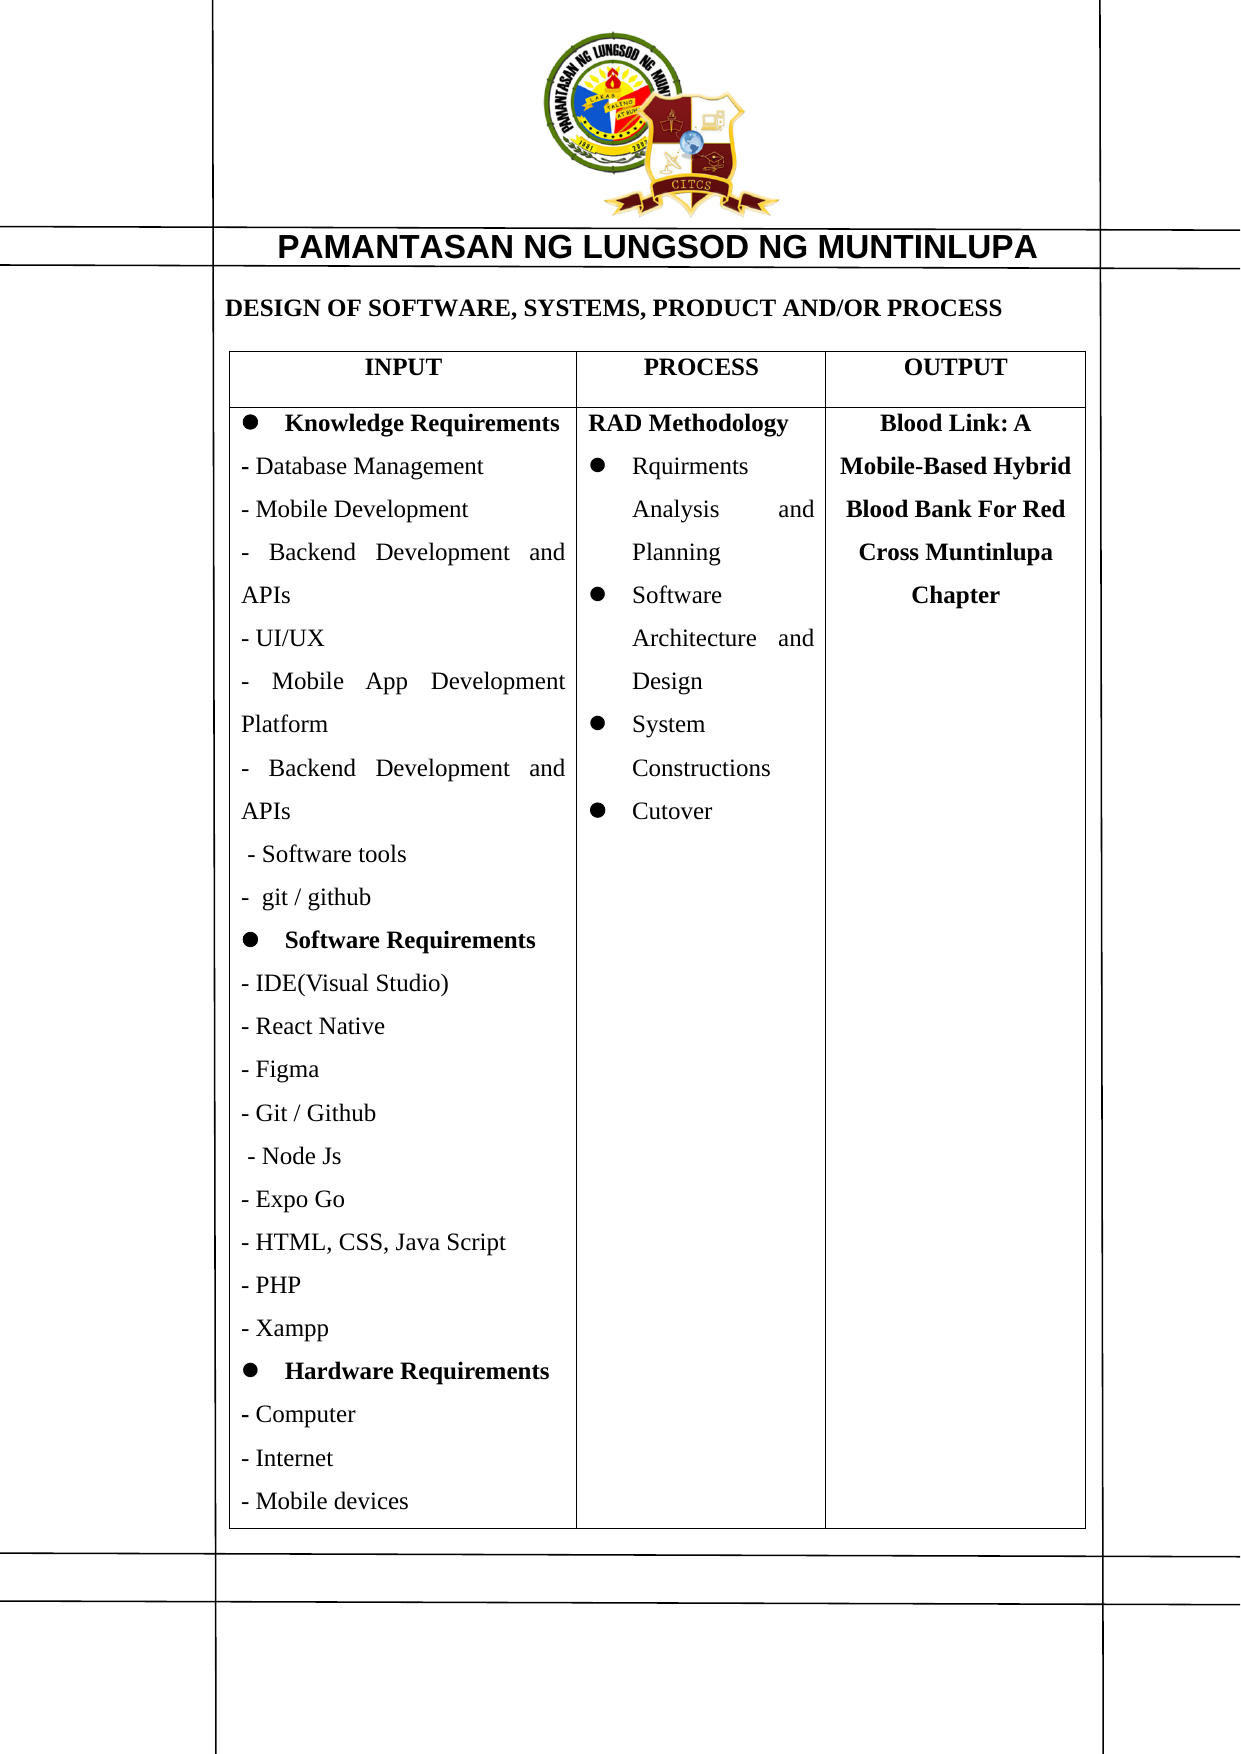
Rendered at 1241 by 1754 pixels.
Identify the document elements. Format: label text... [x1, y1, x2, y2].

table_header PROCESS [577, 352, 825, 407]
picture [540, 29, 780, 219]
table_cell Knowledge Requirements - Database Management - Mobile Development - Backend Development and APIs - UI/UX - Mobile App Development Platform - Backend Development and APIs - Software tools - git / github Software Requirements - IDE(Visual Studio) - React Native - Figma - Git / Github - Node Js - Expo Go - HTML, CSS, Java Script - PHP - Xampp Hardware Requirements - Computer - Internet - Mobile devices [230, 408, 576, 1528]
table_cell Blood Link: A Mobile-Based Hybrid Blood Bank For Red Cross Muntinlupa Chapter [826, 408, 1085, 1528]
table_header INPUT [230, 352, 576, 407]
table_header OUTPUT [826, 352, 1085, 407]
table_cell RAD Methodology Rquirments Analysis and Planning Software Architecture and Design System Constructions Cutover [577, 408, 825, 1528]
text DESIGN OF SOFTWARE, SYSTEMS, PRODUCT AND/OR PROCESS [225, 293, 1090, 322]
